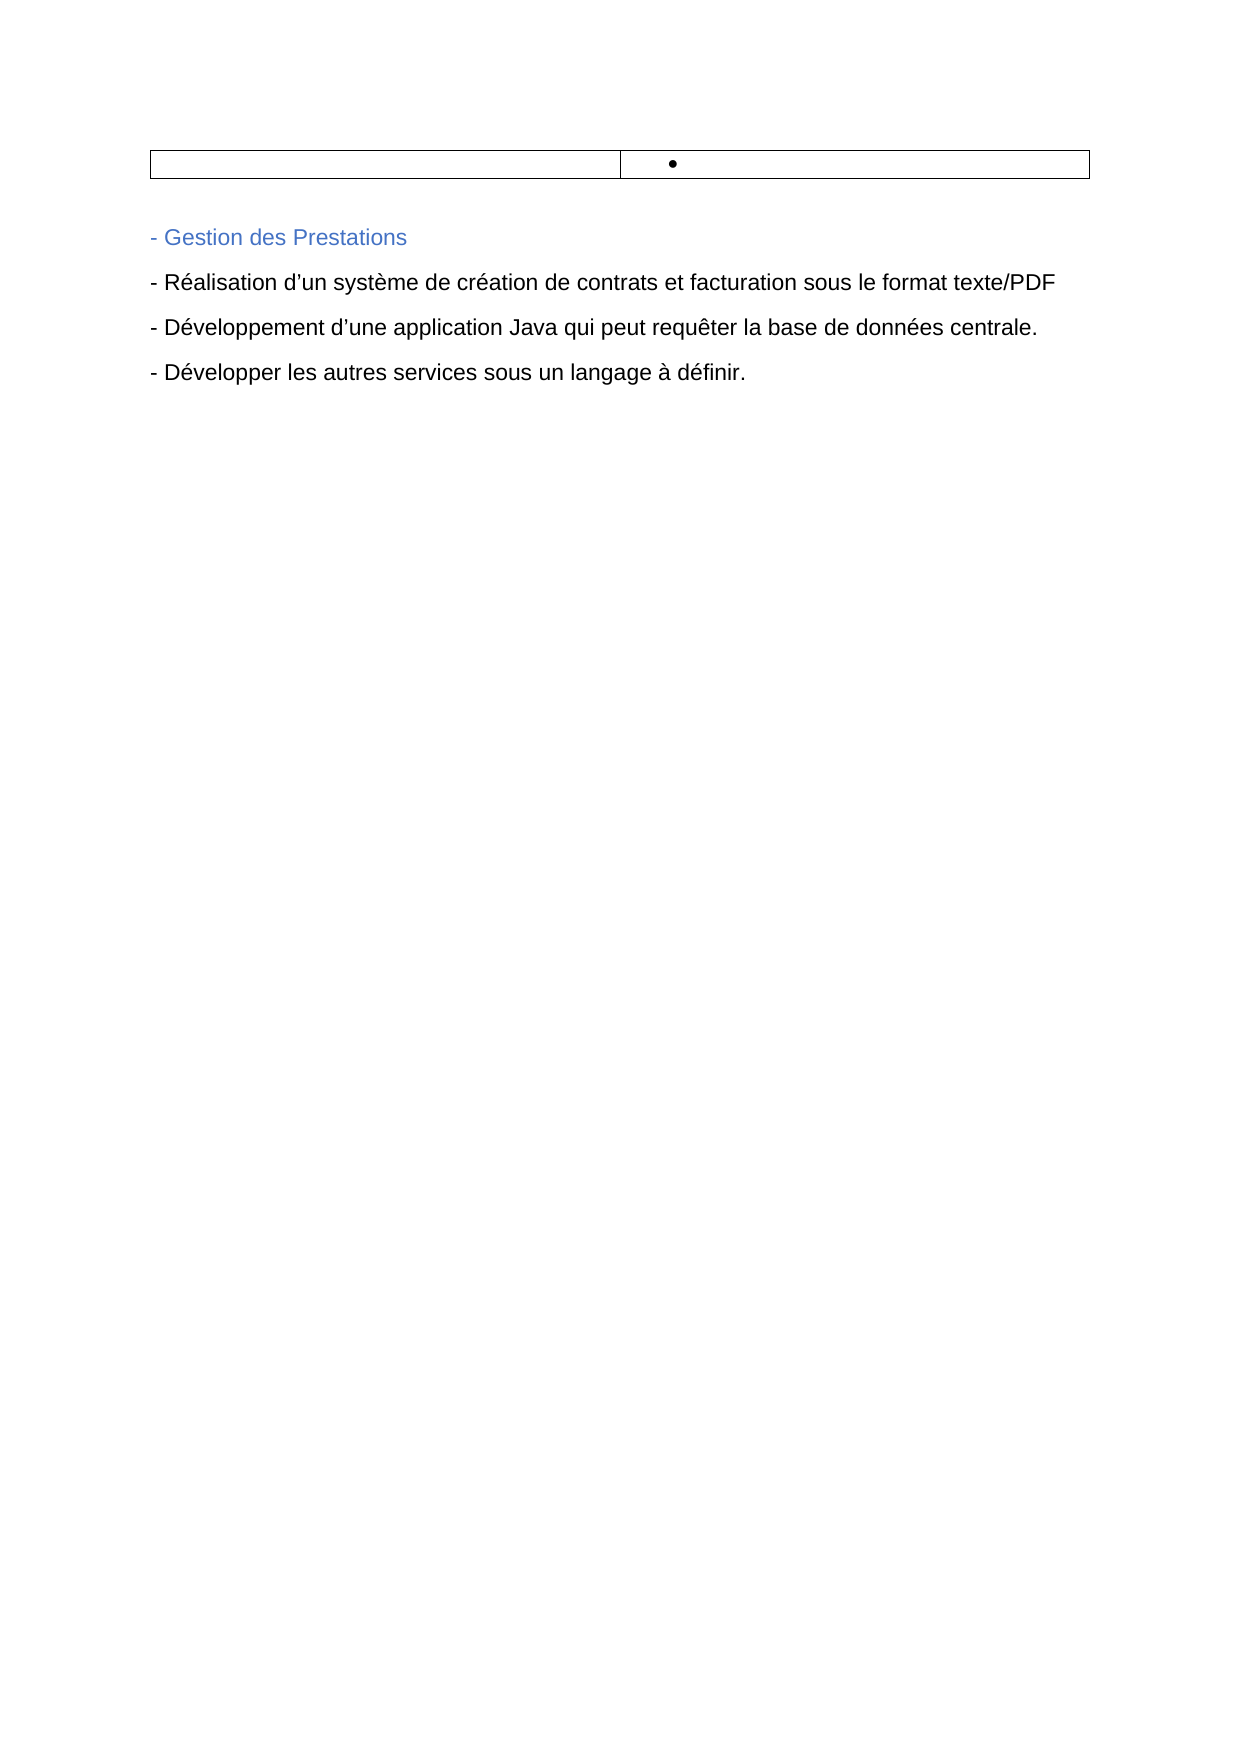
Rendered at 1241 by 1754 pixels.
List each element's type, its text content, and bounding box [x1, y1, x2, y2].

text - Développement d’une application Java qui peut requêter la base de données centrale. [150, 314, 1090, 340]
text - Gestion des Prestations [150, 223, 1090, 250]
text - Développer les autres services sous un langage à définir. [150, 359, 1090, 385]
text - Réalisation d’un système de création de contrats et facturation sous le format texte/PDF [150, 269, 1090, 295]
table_cell [621, 151, 1089, 177]
table_cell [151, 151, 620, 177]
